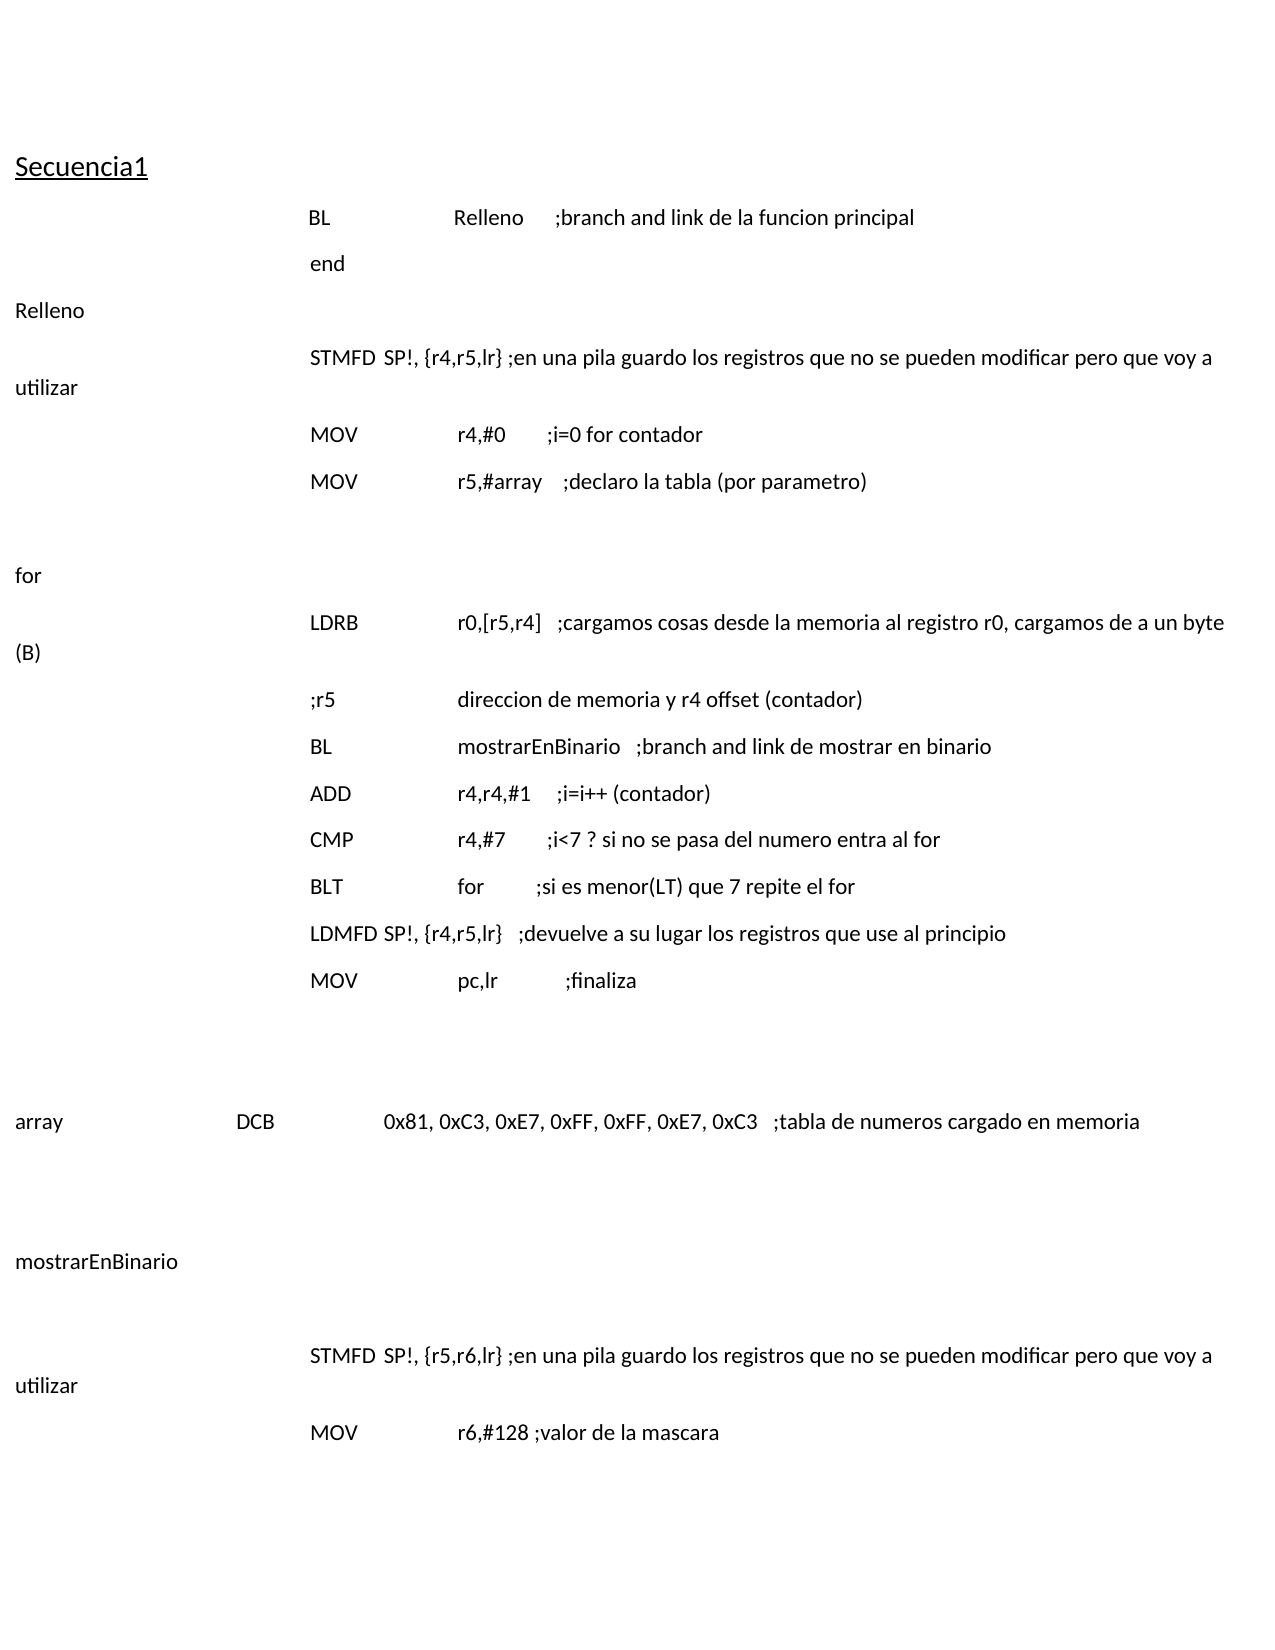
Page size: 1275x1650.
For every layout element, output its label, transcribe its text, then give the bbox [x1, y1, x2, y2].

text Secuencia1 [0, 148, 1255, 183]
text MOV r5,#array ;declaro la tabla (por parametro) [15, 467, 1255, 495]
text array DCB 0x81, 0xC3, 0xE7, 0xFF, 0xFF, 0xE7, 0xC3 ;tabla de numeros cargado en memoria [15, 1107, 1255, 1135]
text Relleno [15, 296, 1255, 324]
text MOV pc,lr ;finaliza [15, 966, 1255, 994]
text for [15, 561, 1255, 589]
text MOV r6,#128 ;valor de la mascara [15, 1418, 1255, 1446]
text CMP r4,#7 ;i<7 ? si no se pasa del numero entra al for [15, 826, 1255, 854]
text BL mostrarEnBinario ;branch and link de mostrar en binario [15, 732, 1255, 760]
text ADD r4,r4,#1 ;i=i++ (contador) [15, 779, 1255, 807]
text mostrarEnBinario [15, 1247, 1255, 1276]
text end [15, 249, 1255, 278]
text BLT for ;si es menor(LT) que 7 repite el for [15, 872, 1255, 901]
text LDRB r0,[r5,r4] ;cargamos cosas desde la memoria al registro r0, cargamos de a un byte (B) [15, 608, 1255, 666]
text LDMFD SP!, {r4,r5,lr} ;devuelve a su lugar los registros que use al principio [15, 919, 1255, 947]
text BL Relleno ;branch and link de la funcion principal [15, 203, 1255, 231]
text ;r5 direccion de memoria y r4 offset (contador) [15, 685, 1255, 713]
text STMFD SP!, {r5,r6,lr} ;en una pila guardo los registros que no se pueden modificar pero que voy a utilizar [15, 1341, 1255, 1399]
text MOV r4,#0 ;i=0 for contador [15, 420, 1255, 448]
text STMFD SP!, {r4,r5,lr} ;en una pila guardo los registros que no se pueden modificar pero que voy a utilizar [15, 343, 1255, 402]
